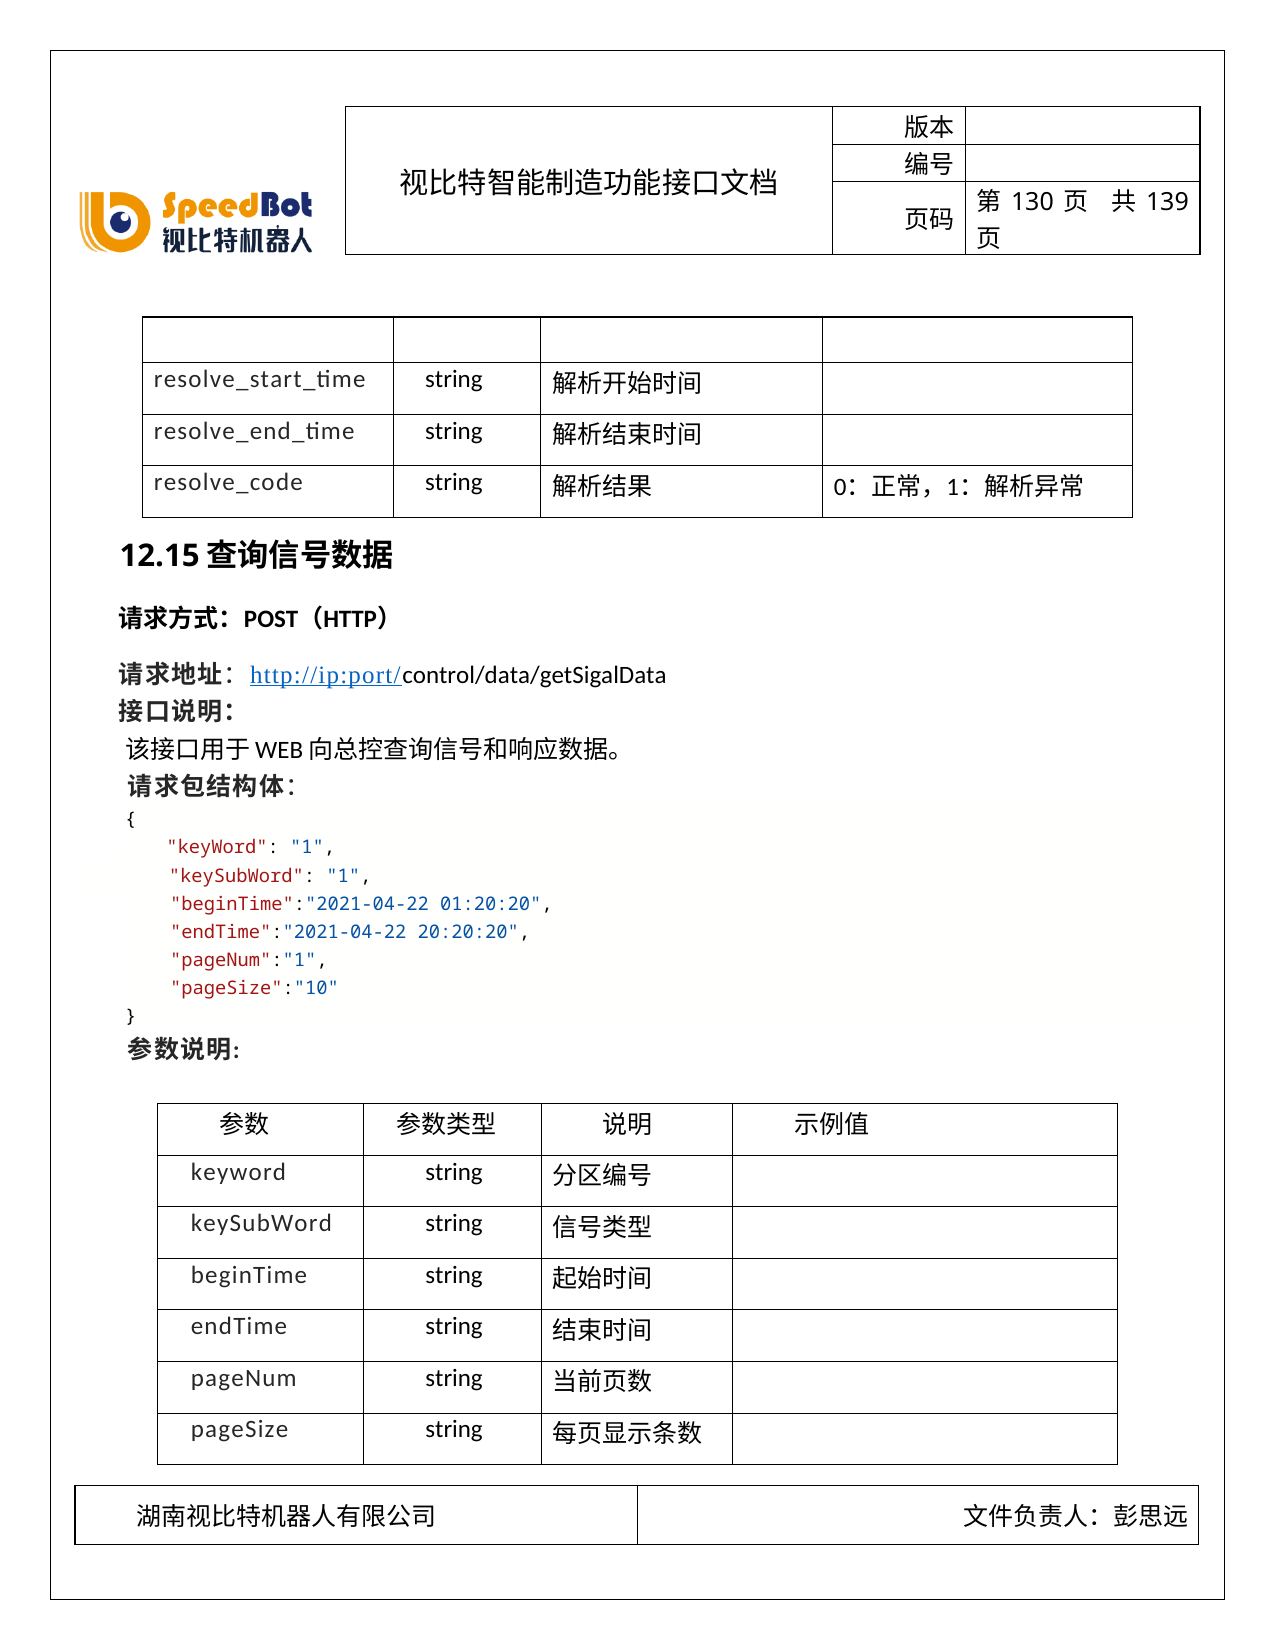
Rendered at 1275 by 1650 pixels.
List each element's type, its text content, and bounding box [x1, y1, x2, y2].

text 参数说明: [75, 1028, 1200, 1066]
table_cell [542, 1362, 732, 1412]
picture [73, 168, 320, 275]
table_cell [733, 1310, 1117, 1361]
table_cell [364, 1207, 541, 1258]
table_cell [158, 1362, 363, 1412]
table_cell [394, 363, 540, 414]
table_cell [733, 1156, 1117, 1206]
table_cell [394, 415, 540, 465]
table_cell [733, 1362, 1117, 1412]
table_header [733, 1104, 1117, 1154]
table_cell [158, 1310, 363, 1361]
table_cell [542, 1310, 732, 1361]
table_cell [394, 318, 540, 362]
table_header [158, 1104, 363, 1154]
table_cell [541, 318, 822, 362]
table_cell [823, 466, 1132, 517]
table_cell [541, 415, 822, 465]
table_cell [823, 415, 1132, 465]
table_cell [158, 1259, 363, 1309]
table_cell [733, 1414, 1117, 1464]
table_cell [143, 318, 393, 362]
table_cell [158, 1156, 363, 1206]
list 接口说明： [119, 691, 1200, 728]
text "pageNum":"1", [125, 944, 1200, 972]
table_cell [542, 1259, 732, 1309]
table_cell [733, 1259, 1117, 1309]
text 请求包结构体： [75, 766, 1200, 803]
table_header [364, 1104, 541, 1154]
text "beginTime":"2021-04-22 01:20:20", [125, 887, 1200, 916]
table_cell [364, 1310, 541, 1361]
text } [125, 1000, 1200, 1028]
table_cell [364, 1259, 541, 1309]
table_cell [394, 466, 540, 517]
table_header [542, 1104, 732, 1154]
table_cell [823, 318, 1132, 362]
list 请求方式：POST（HTTP） [119, 599, 1200, 635]
list 请求地址：http://ip:port/control/data/getSigalData [119, 653, 1200, 691]
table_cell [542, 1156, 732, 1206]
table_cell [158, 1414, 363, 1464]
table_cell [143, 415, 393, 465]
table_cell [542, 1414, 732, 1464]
text "keyWord": "1", [125, 831, 1200, 859]
text "endTime":"2021-04-22 20:20:20", [125, 916, 1200, 944]
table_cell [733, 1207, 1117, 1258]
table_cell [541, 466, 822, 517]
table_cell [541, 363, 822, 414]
text "pageSize":"10" [125, 972, 1200, 1000]
text 该接口用于WEB向总控查询信号和响应数据。 [75, 728, 1200, 766]
subtitle 12.15查询信号数据 [119, 531, 1200, 576]
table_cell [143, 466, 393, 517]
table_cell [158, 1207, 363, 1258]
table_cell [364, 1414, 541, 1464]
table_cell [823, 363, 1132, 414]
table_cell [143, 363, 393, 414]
text "keySubWord": "1", [75, 859, 1200, 887]
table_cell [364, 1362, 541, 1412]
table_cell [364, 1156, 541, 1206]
text { [125, 803, 1200, 831]
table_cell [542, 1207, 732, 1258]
